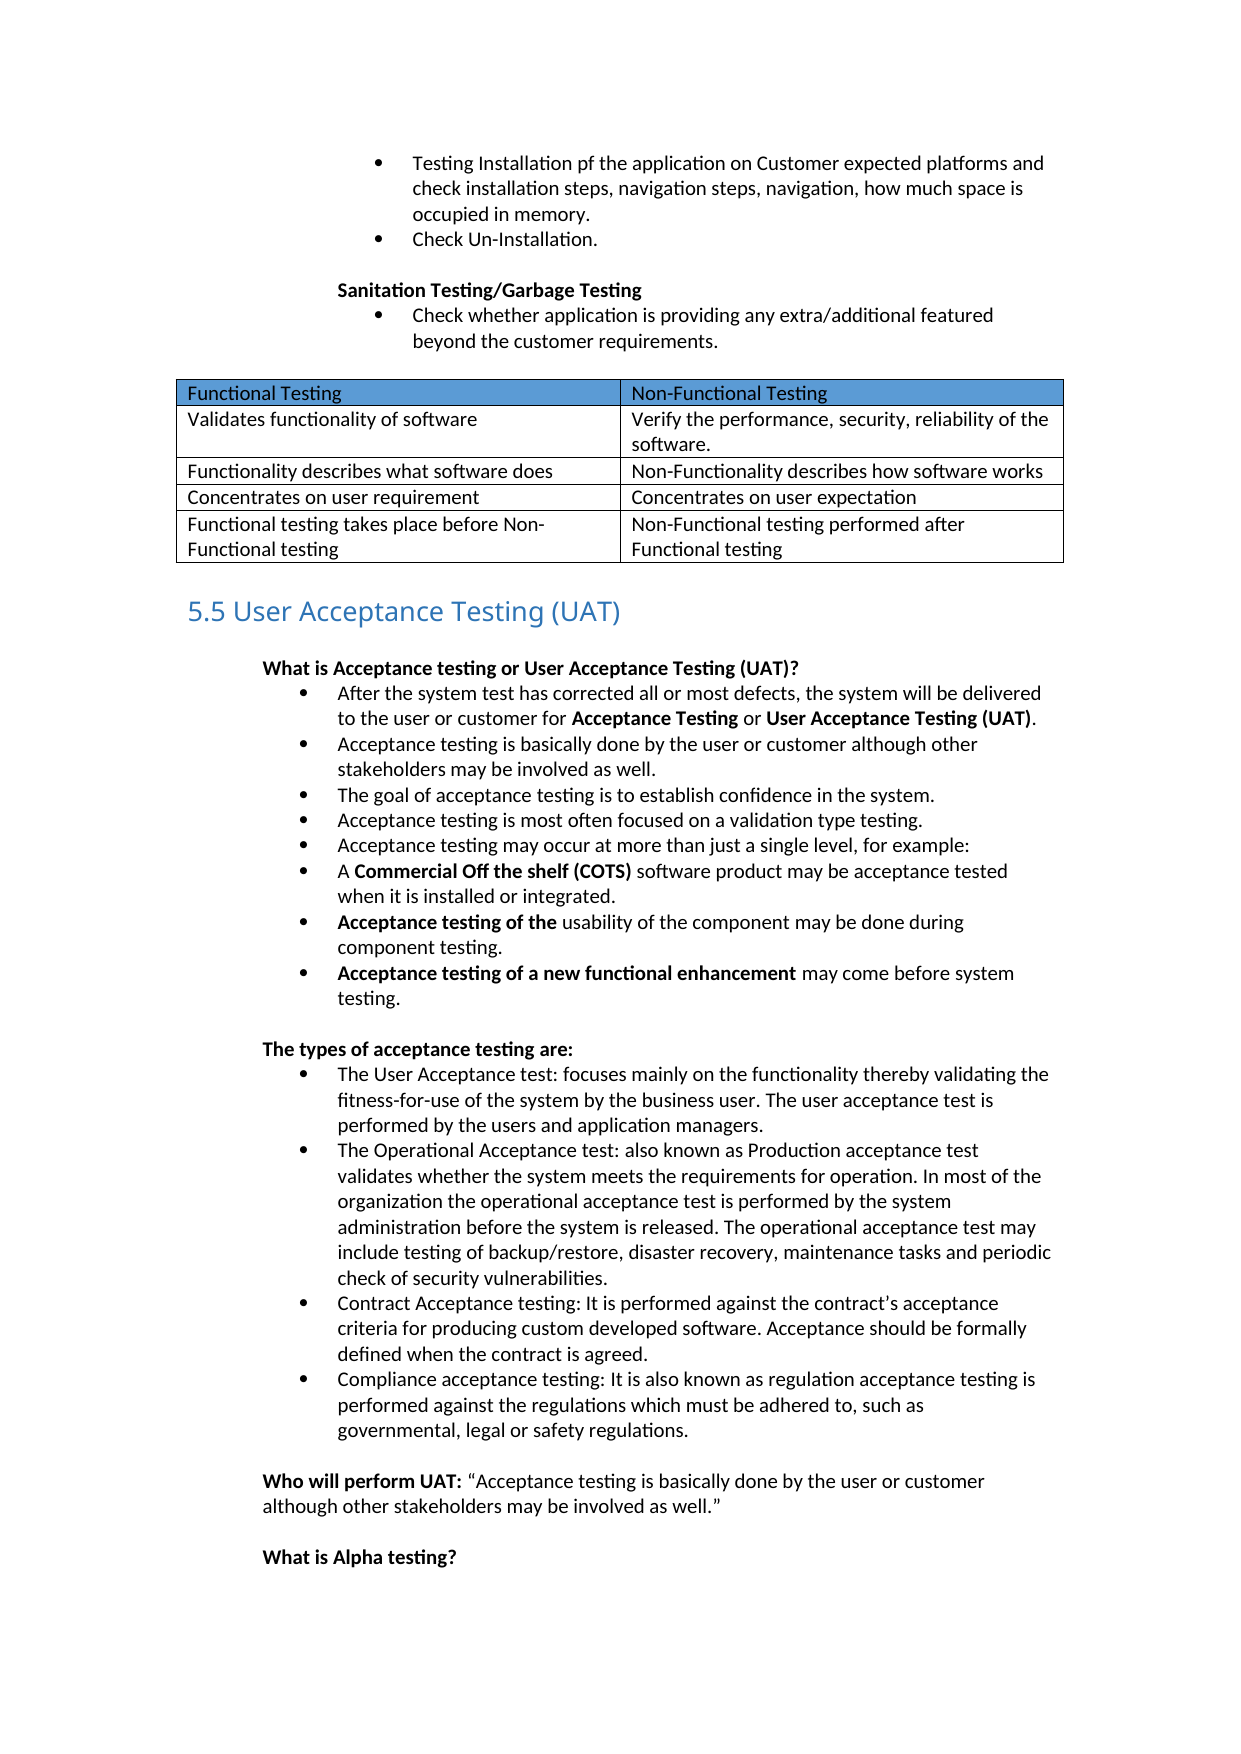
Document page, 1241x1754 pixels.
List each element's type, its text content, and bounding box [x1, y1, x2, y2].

list The Operational Acceptance test: also known as Production acceptance test validates whether the system meets the requirements for operation. In most of the organization the operational acceptance test is performed by the system administration before the system is released. The operational acceptance test may include testing of backup/restore, disaster recovery, maintenance tasks and periodic check of security vulnerabilities. [300, 1138, 1053, 1290]
subtitle 5.5 User Acceptance Testing (UAT) [187, 592, 1053, 629]
table_cell Validates functionality of software [177, 406, 620, 457]
list Acceptance testing is most often focused on a validation type testing. [300, 807, 1053, 833]
table_header Non-Functional Testing [621, 380, 1063, 405]
table_cell Functionality describes what software does [177, 458, 620, 483]
list Testing Installation pf the application on Customer expected platforms and check installation steps, navigation steps, navigation, how much space is occupied in memory. [375, 150, 1053, 226]
list The goal of acceptance testing is to establish confidence in the system. [300, 782, 1053, 807]
table_cell Concentrates on user requirement [177, 485, 620, 510]
text Sanitation Testing/Garbage Testing [187, 277, 1053, 302]
text What is Acceptance testing or User Acceptance Testing (UAT)? [187, 655, 1053, 680]
text What is Alpha testing? [187, 1544, 1053, 1570]
list A Commercial Off the shelf (COTS) software product may be acceptance tested when it is installed or integrated. [300, 858, 1053, 909]
list Compliance acceptance testing: It is also known as regulation acceptance testing is performed against the regulations which must be adhered to, such as governmental, legal or safety regulations. [300, 1366, 1053, 1443]
list Check Un-Installation. [375, 226, 1053, 252]
table_cell Verify the performance, security, reliability of the software. [621, 406, 1063, 457]
table_cell Concentrates on user expectation [621, 485, 1063, 510]
table_cell Non-Functionality describes how software works [621, 458, 1063, 483]
table_cell Non-Functional testing performed after Functional testing [621, 511, 1063, 562]
table_cell Functional testing takes place before Non-Functional testing [177, 511, 620, 562]
list Contract Acceptance testing: It is performed against the contract’s acceptance criteria for producing custom developed software. Acceptance should be formally defined when the contract is agreed. [300, 1290, 1053, 1366]
list Acceptance testing may occur at more than just a single level, for example: [300, 833, 1053, 858]
list Acceptance testing of a new functional enhancement may come before system testing. [300, 960, 1053, 1011]
list Acceptance testing of the usability of the component may be done during component testing. [300, 909, 1053, 960]
list Check whether application is providing any extra/additional featured beyond the customer requirements. [375, 302, 1053, 353]
list After the system test has corrected all or most defects, the system will be delivered to the user or customer for Acceptance Testing or User Acceptance Testing (UAT). [300, 680, 1053, 731]
list The User Acceptance test: focuses mainly on the functionality thereby validating the fitness-for-use of the system by the business user. The user acceptance test is performed by the users and application managers. [300, 1061, 1053, 1138]
table_header Functional Testing [177, 380, 620, 405]
list Acceptance testing is basically done by the user or customer although other stakeholders may be involved as well. [300, 731, 1053, 782]
text The types of acceptance testing are: [187, 1036, 1053, 1061]
text Who will perform UAT: “Acceptance testing is basically done by the user or customer although other stakeholders may be involved as well.” [262, 1468, 1053, 1519]
